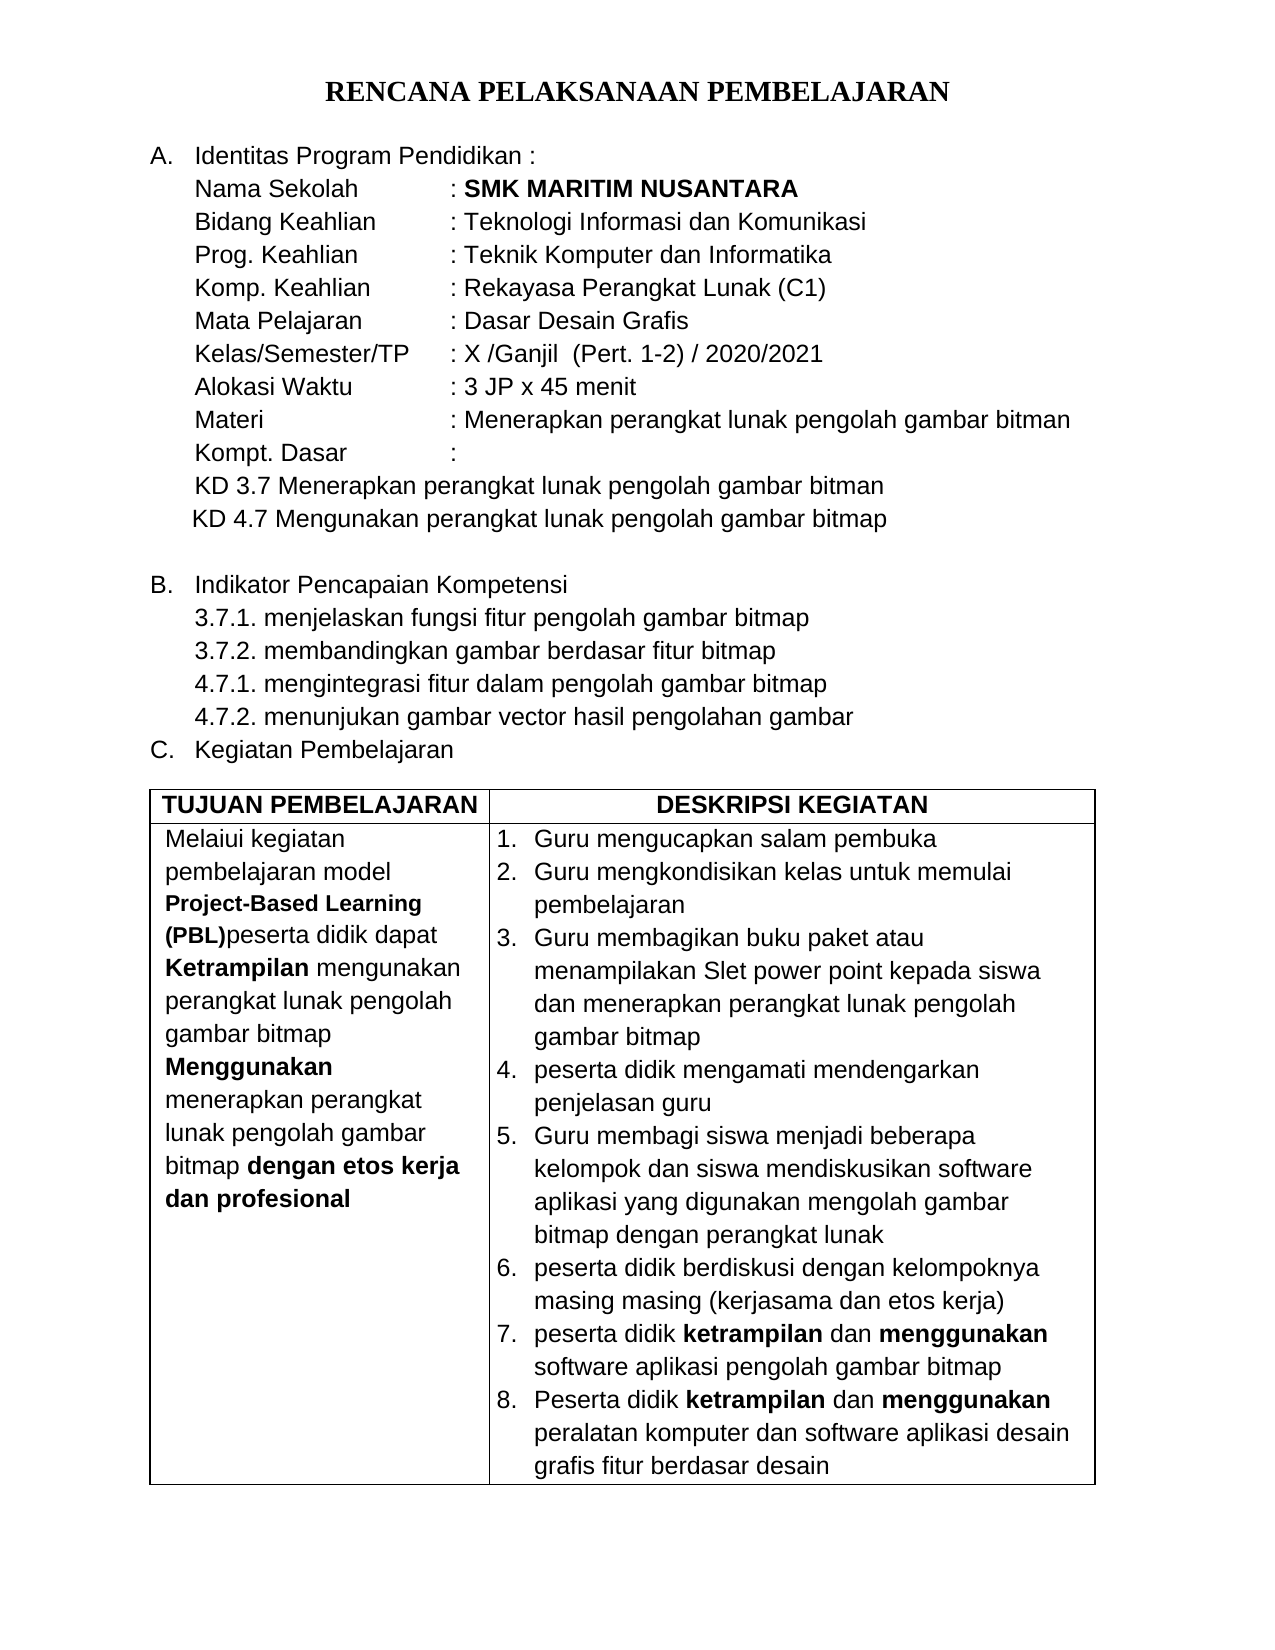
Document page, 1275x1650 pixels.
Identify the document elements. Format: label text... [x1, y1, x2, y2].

text 3.7.1. menjelaskan fungsi fitur pengolah gambar bitmap [194, 603, 1125, 632]
list Kelas/Semester/TP : X /Ganjil (Pert. 1-2) / 2020/2021 [194, 339, 1125, 368]
list Komp. Keahlian : Rekayasa Perangkat Lunak (C1) [194, 273, 1125, 302]
list Prog. Keahlian : Teknik Komputer dan Informatika [194, 240, 1125, 269]
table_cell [490, 824, 1094, 1484]
text RENCANA PELAKSANAAN PEMBELAJARAN [150, 74, 1125, 107]
table_header DESKRIPSI KEGIATAN [490, 790, 1094, 823]
list Alokasi Waktu : 3 JP x 45 menit [194, 372, 1125, 401]
list Identitas Program Pendidikan : [150, 141, 1125, 170]
list Nama Sekolah : SMK MARITIM NUSANTARA [194, 174, 1125, 203]
table_header TUJUAN PEMBELAJARAN [151, 790, 489, 823]
text 4.7.2. menunjukan gambar vector hasil pengolahan gambar [194, 702, 1125, 731]
text 4.7.1. mengintegrasi fitur dalam pengolah gambar bitmap [194, 669, 1125, 698]
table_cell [151, 824, 489, 1484]
text 3.7.2. membandingkan gambar berdasar fitur bitmap [194, 636, 1125, 665]
list Kegiatan Pembelajaran [150, 735, 1125, 764]
list Kompt. Dasar : [194, 438, 1125, 467]
list Indikator Pencapaian Kompetensi [150, 570, 1125, 599]
list KD 3.7 Menerapkan perangkat lunak pengolah gambar bitman [194, 471, 1125, 500]
text KD 4.7 Mengunakan perangkat lunak pengolah gambar bitmap [150, 504, 1125, 533]
list Bidang Keahlian : Teknologi Informasi dan Komunikasi [194, 207, 1125, 236]
list Materi : Menerapkan perangkat lunak pengolah gambar bitman [194, 405, 1125, 434]
list Mata Pelajaran : Dasar Desain Grafis [194, 306, 1125, 335]
